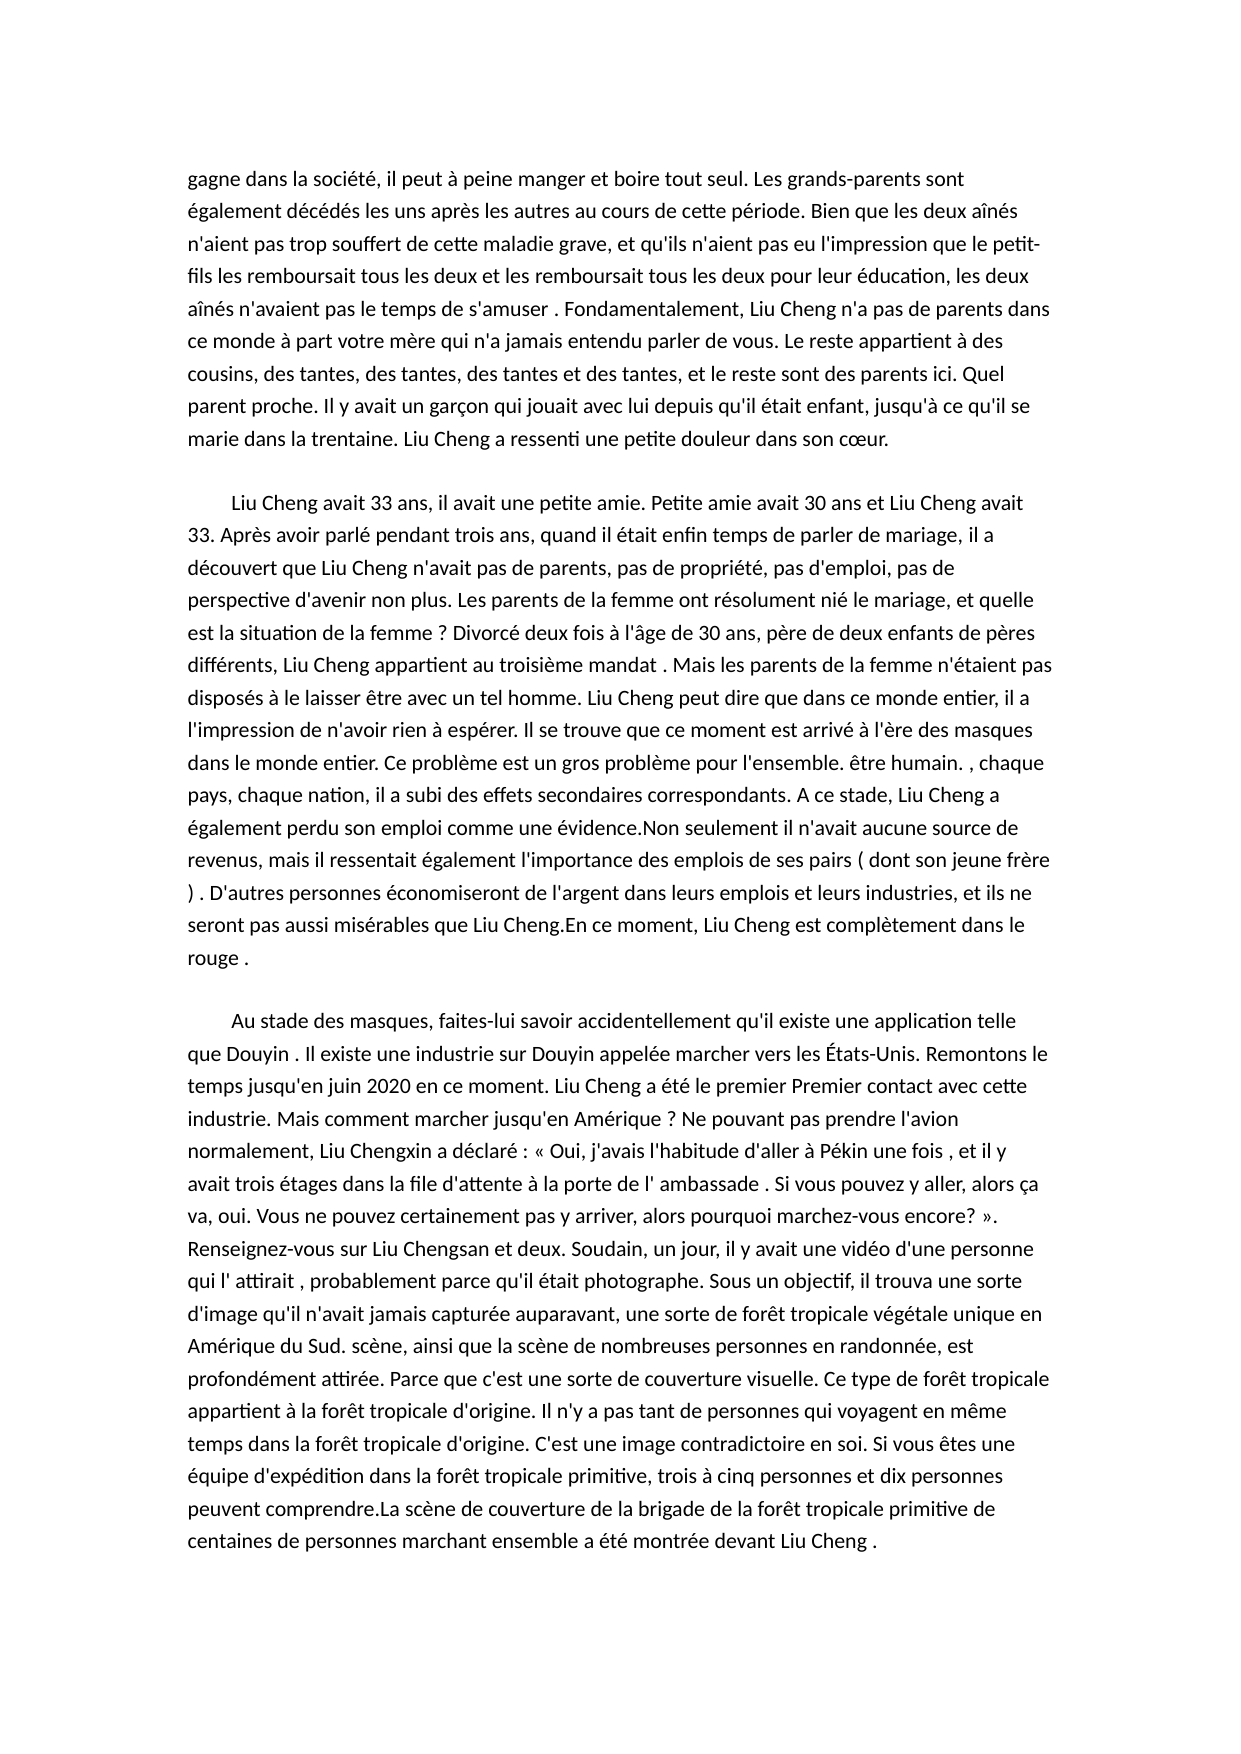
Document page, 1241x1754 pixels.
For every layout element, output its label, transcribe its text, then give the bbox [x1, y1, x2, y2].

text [187, 162, 1053, 454]
text Liu Cheng avait 33 ans, il avait une petite amie. Petite amie avait 30 ans et Liu Cheng avait 33. Après avoir parlé pendant trois ans, quand il était enfin temps de parler de mariage, il a découvert que Liu Cheng n'avait pas de parents, pas de propriété, pas d'emploi, pas de perspective d'avenir non plus. Les parents de la femme ont résolument nié le mariage, et quelle est la situation de la femme ? Divorcé deux fois à l'âge de 30 ans, père de deux enfants de pères différents, Liu Cheng appartient au troisième mandat . Mais les parents de la femme n'étaient pas disposés à le laisser être avec un tel homme. Liu Cheng peut dire que dans ce monde entier, il a l'impression de n'avoir rien à espérer. Il se trouve que ce moment est arrivé à l'ère des masques dans le monde entier. Ce problème est un gros problème pour l'ensemble. être humain. , chaque pays, chaque nation, il a subi des effets secondaires correspondants. A ce stade, Liu Cheng a également perdu son emploi comme une évidence.Non seulement il n'avait aucune source de revenus, mais il ressentait également l'importance des emplois de ses pairs ( dont son jeune frère ) . D'autres personnes économiseront de l'argent dans leurs emplois et leurs industries, et ils ne seront pas aussi misérables que Liu Cheng.En ce moment, Liu Cheng est complètement dans le rouge . [187, 486, 1053, 973]
text Au stade des masques, faites-lui savoir accidentellement qu'il existe une application telle que Douyin . Il existe une industrie sur Douyin appelée marcher vers les États-Unis. Remontons le temps jusqu'en juin 2020 en ce moment. Liu Cheng a été le premier Premier contact avec cette industrie. Mais comment marcher jusqu'en Amérique ? Ne pouvant pas prendre l'avion normalement, Liu Chengxin a déclaré : « Oui, j'avais l'habitude d'aller à Pékin une fois , et il y avait trois étages dans la file d'attente à la porte de l' ambassade . Si vous pouvez y aller, alors ça va, oui. Vous ne pouvez certainement pas y arriver, alors pourquoi marchez-vous encore? ». Renseignez-vous sur Liu Chengsan et deux. Soudain, un jour, il y avait une vidéo d'une personne qui l' attirait , probablement parce qu'il était photographe. Sous un objectif, il trouva une sorte d'image qu'il n'avait jamais capturée auparavant, une sorte de forêt tropicale végétale unique en Amérique du Sud. scène, ainsi que la scène de nombreuses personnes en randonnée, est profondément attirée. Parce que c'est une sorte de couverture visuelle. Ce type de forêt tropicale appartient à la forêt tropicale d'origine. Il n'y a pas tant de personnes qui voyagent en même temps dans la forêt tropicale d'origine. C'est une image contradictoire en soi. Si vous êtes une équipe d'expédition dans la forêt tropicale primitive, trois à cinq personnes et dix personnes peuvent comprendre.La scène de couverture de la brigade de la forêt tropicale primitive de centaines de personnes marchant ensemble a été montrée devant Liu Cheng . [187, 1004, 1053, 1557]
